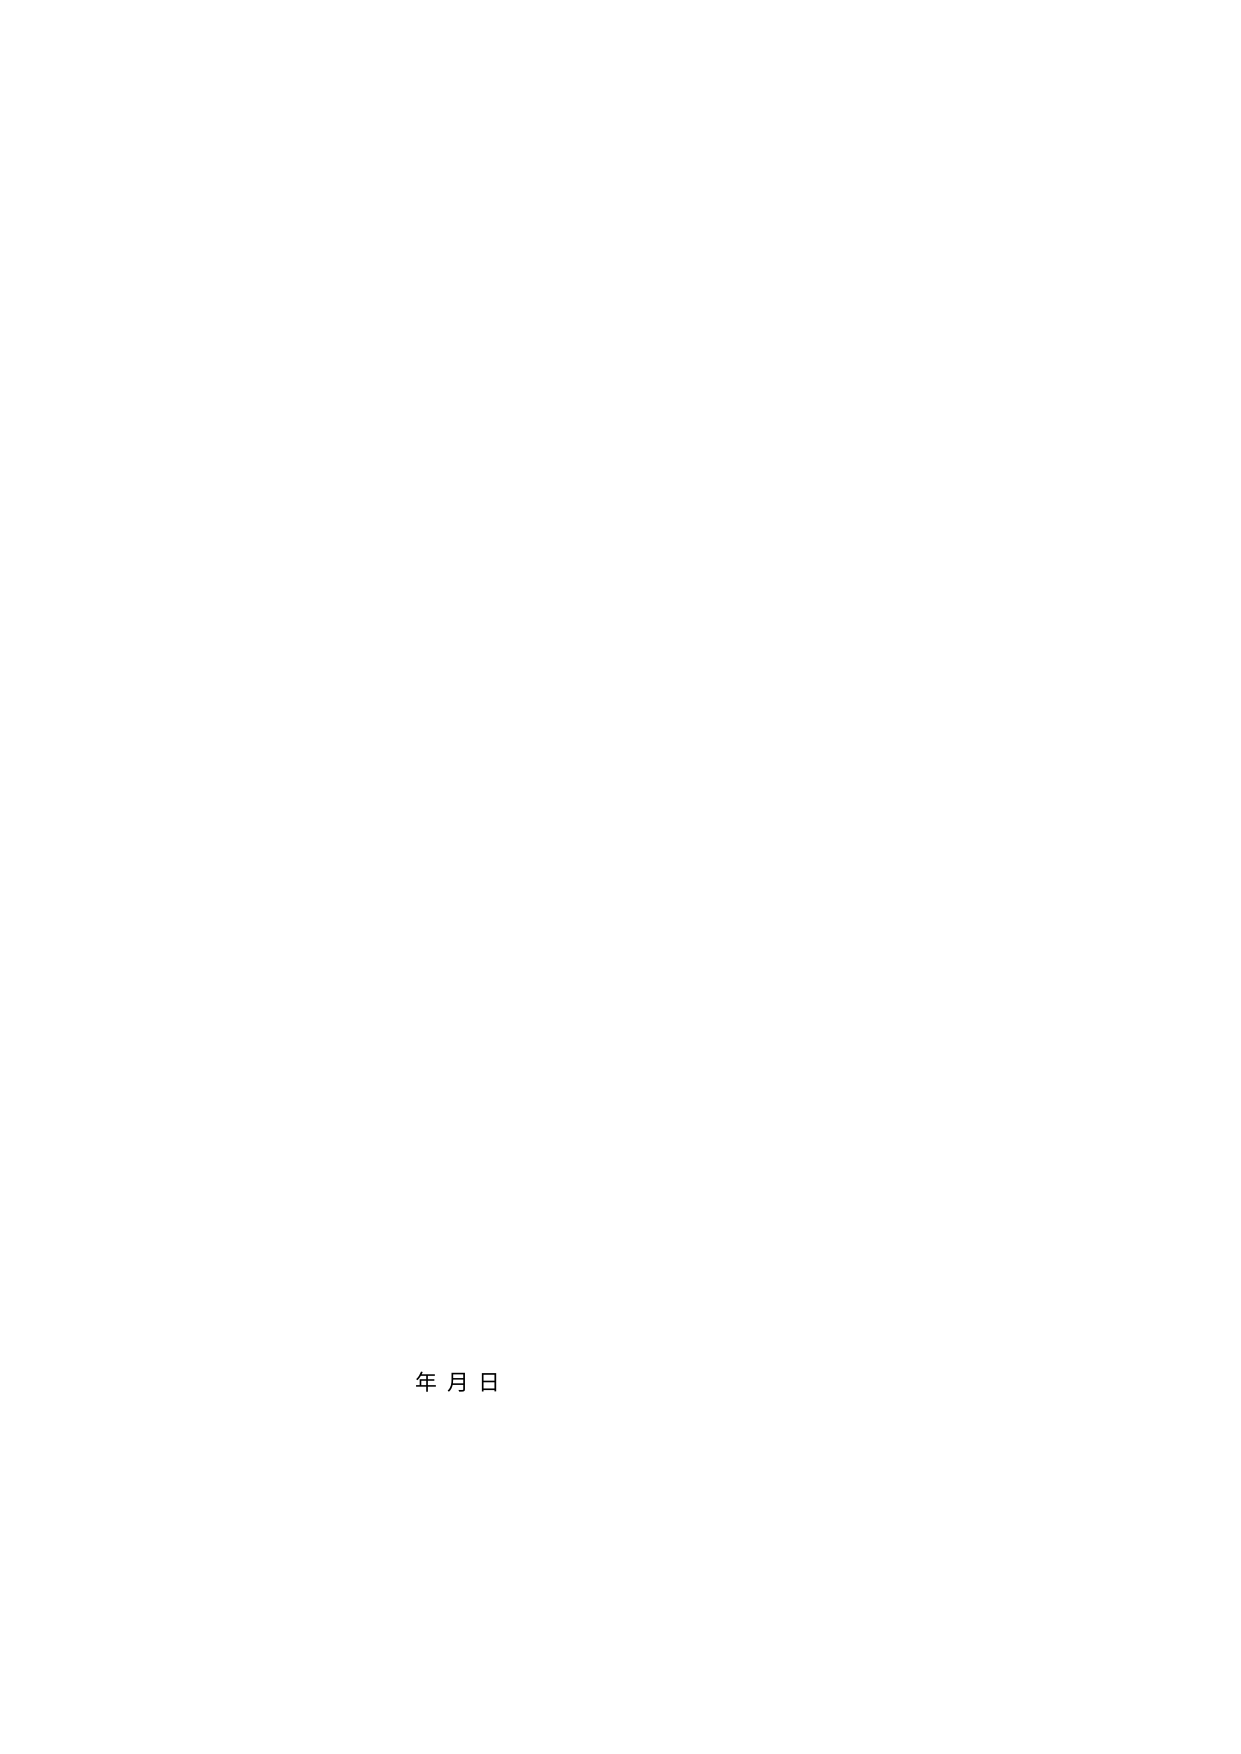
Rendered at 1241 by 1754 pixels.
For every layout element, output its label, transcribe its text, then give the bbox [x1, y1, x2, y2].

text 年 月 日 [187, 1364, 1053, 1397]
